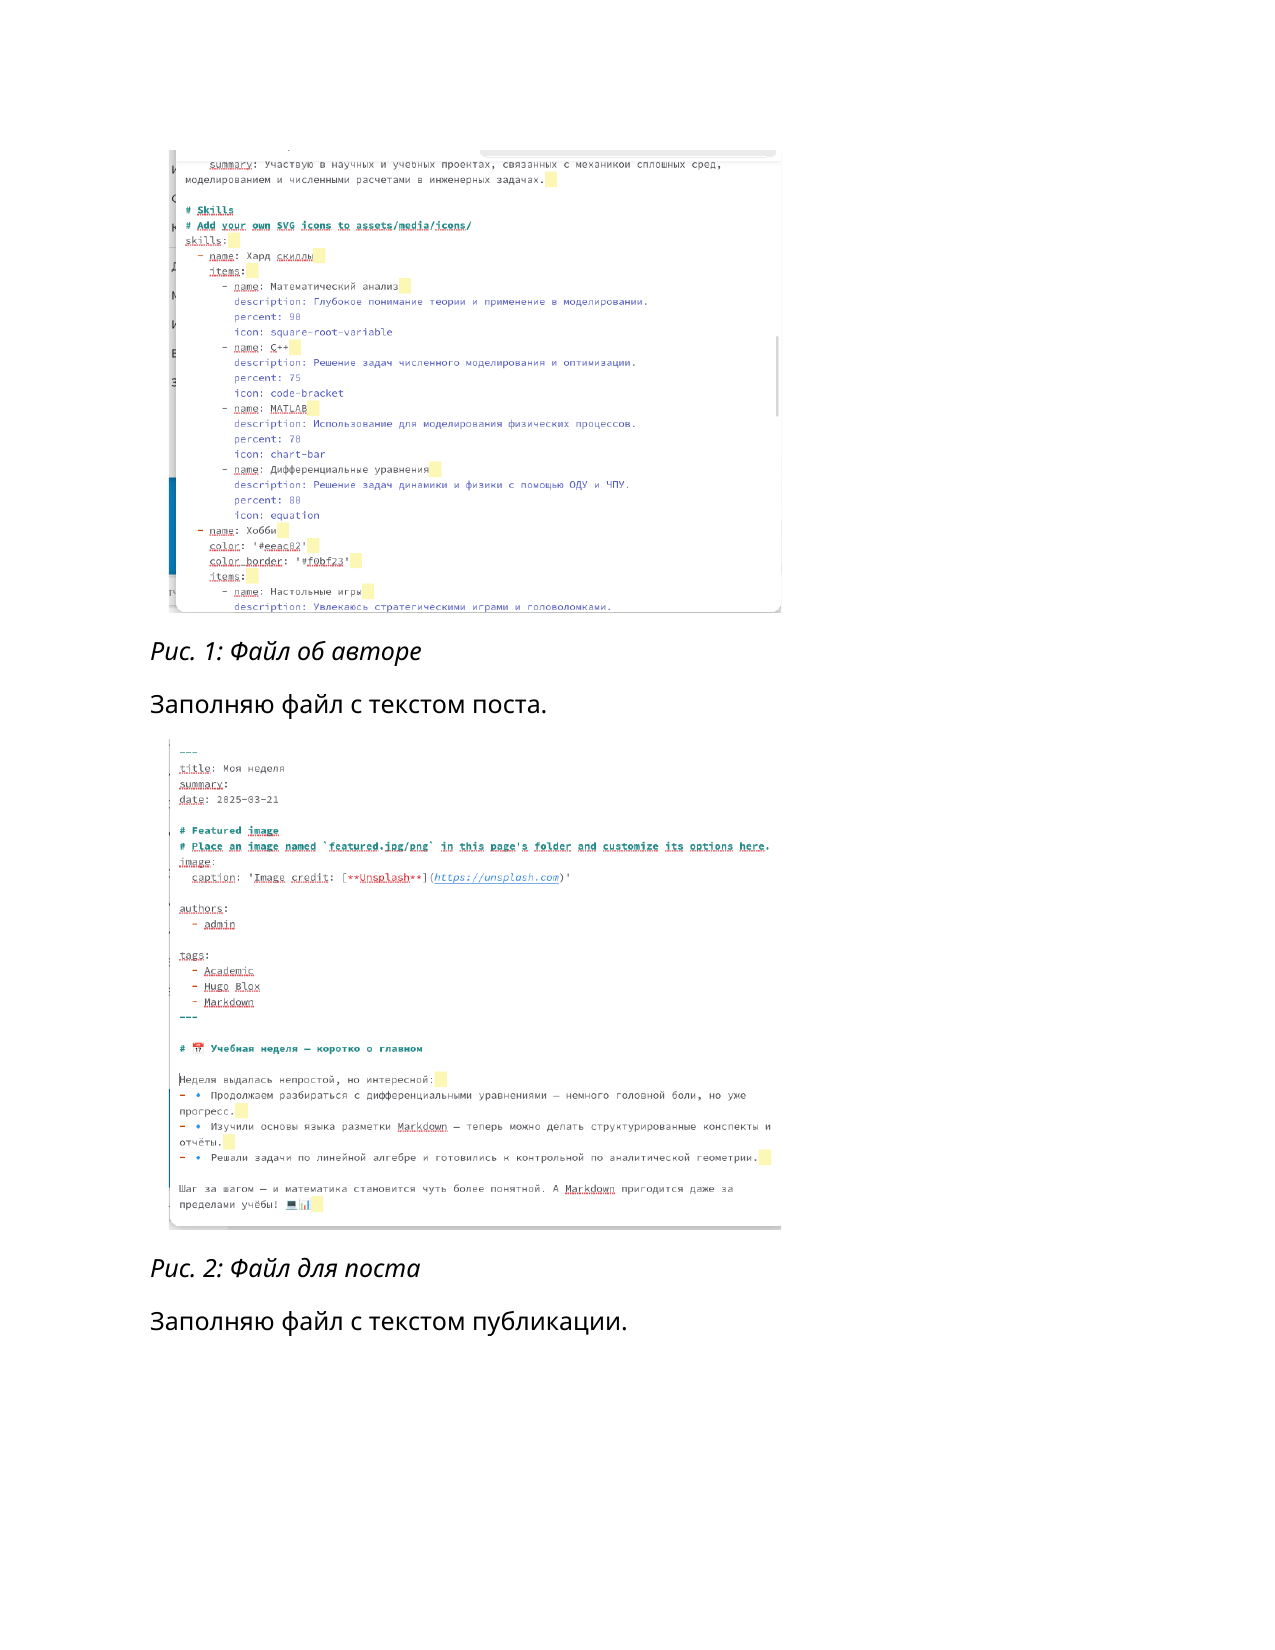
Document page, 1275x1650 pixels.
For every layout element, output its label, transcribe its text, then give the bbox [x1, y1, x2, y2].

picture [168, 150, 782, 613]
text Рис. 2: Файл для поста [150, 1251, 1125, 1284]
picture [168, 739, 782, 1230]
text Заполняю файл с текстом публикации. [150, 1303, 1125, 1337]
text Рис. 1: Файл об авторе [150, 633, 1125, 667]
text Заполняю файл с текстом поста. [150, 686, 1125, 720]
